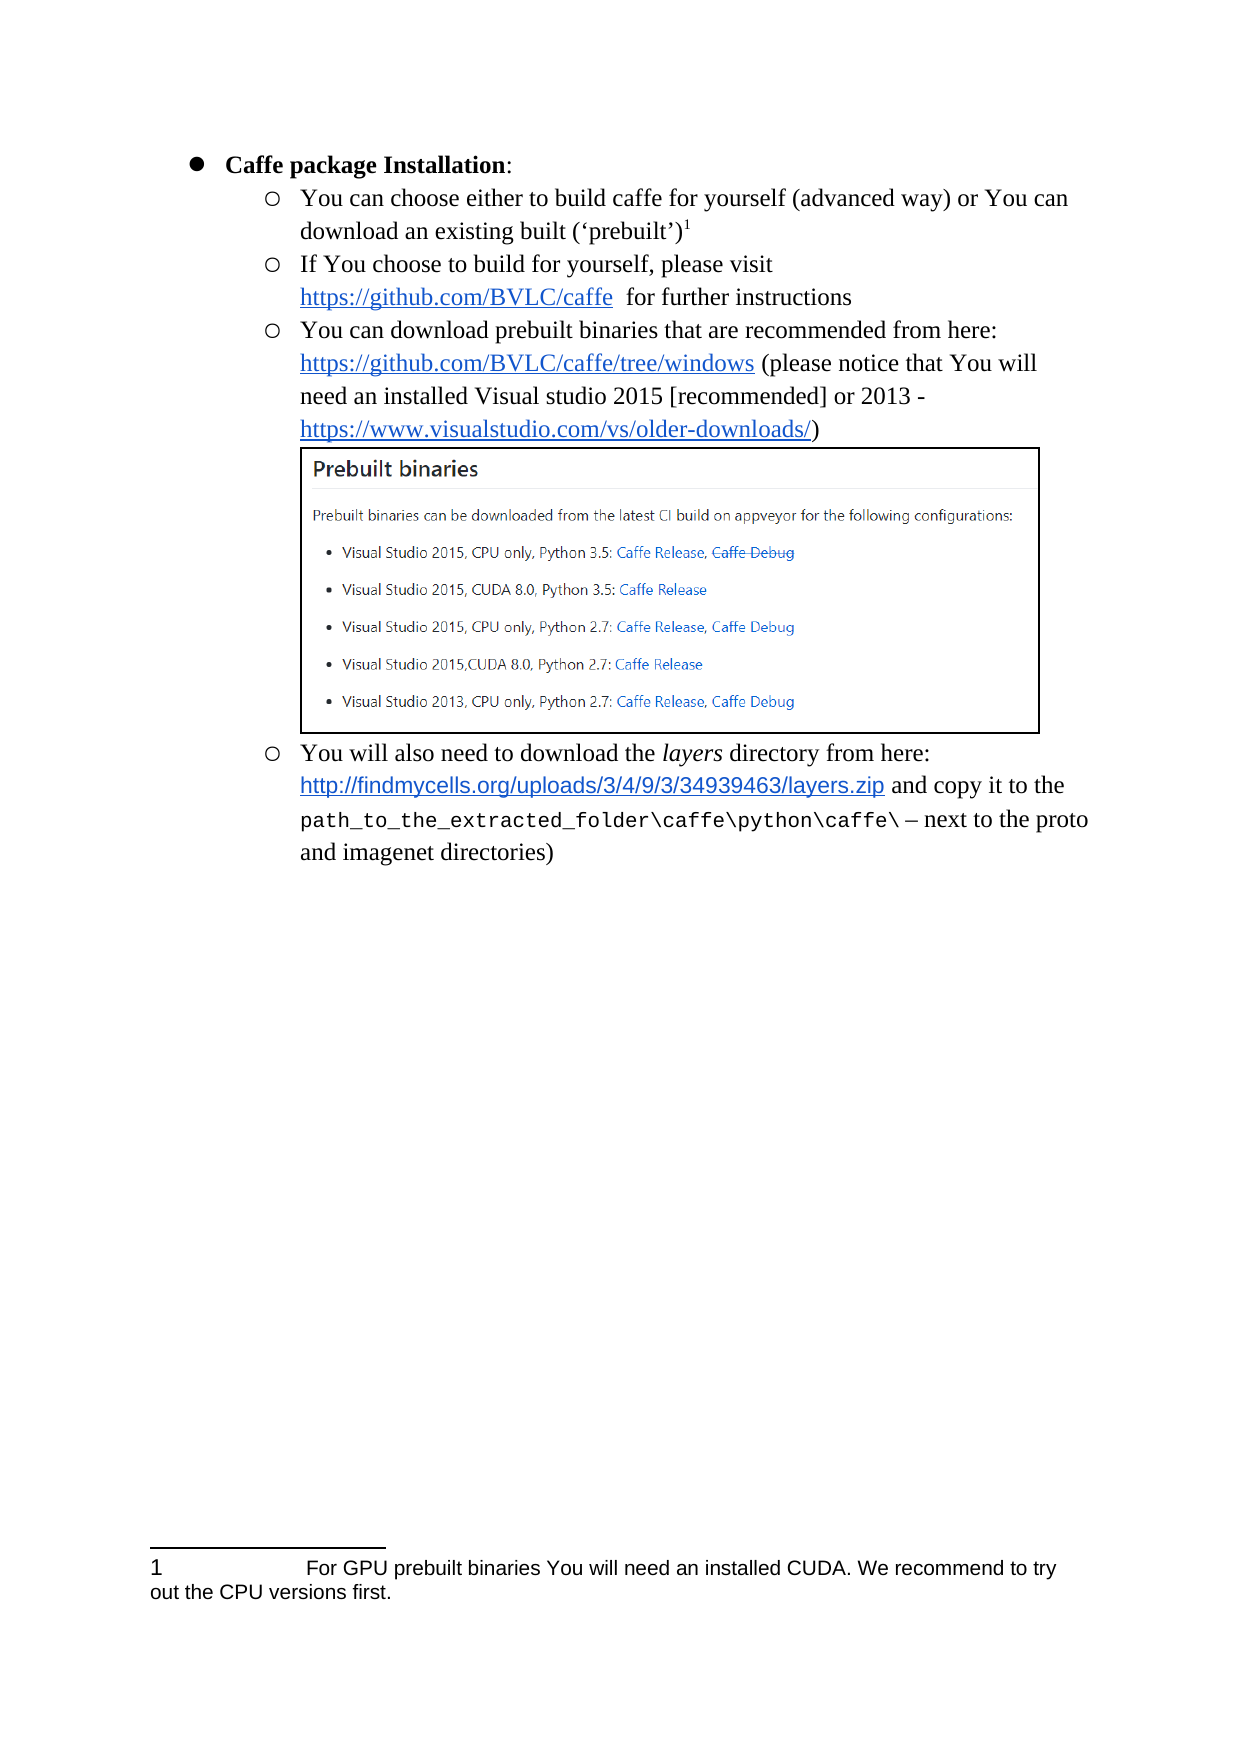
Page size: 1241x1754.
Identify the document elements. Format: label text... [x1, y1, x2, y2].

list If You choose to build for yourself, please visit https://github.com/BVLC/caffe for further instructions [262, 249, 1090, 311]
picture [302, 449, 1038, 732]
list Caffe package Installation: [187, 150, 1090, 179]
list You will also need to download the layers directory from here: http://findmycells.org/uploads/3/4/9/3/34939463/layers.zip and copy it to the path_to_the_extracted_folder\caffe\python\caffe\ – next to the proto and imagenet directories) [262, 738, 1090, 866]
list You can choose either to build caffe for yourself (advanced way) or You can download an existing built (‘prebuilt’) [262, 183, 1090, 245]
